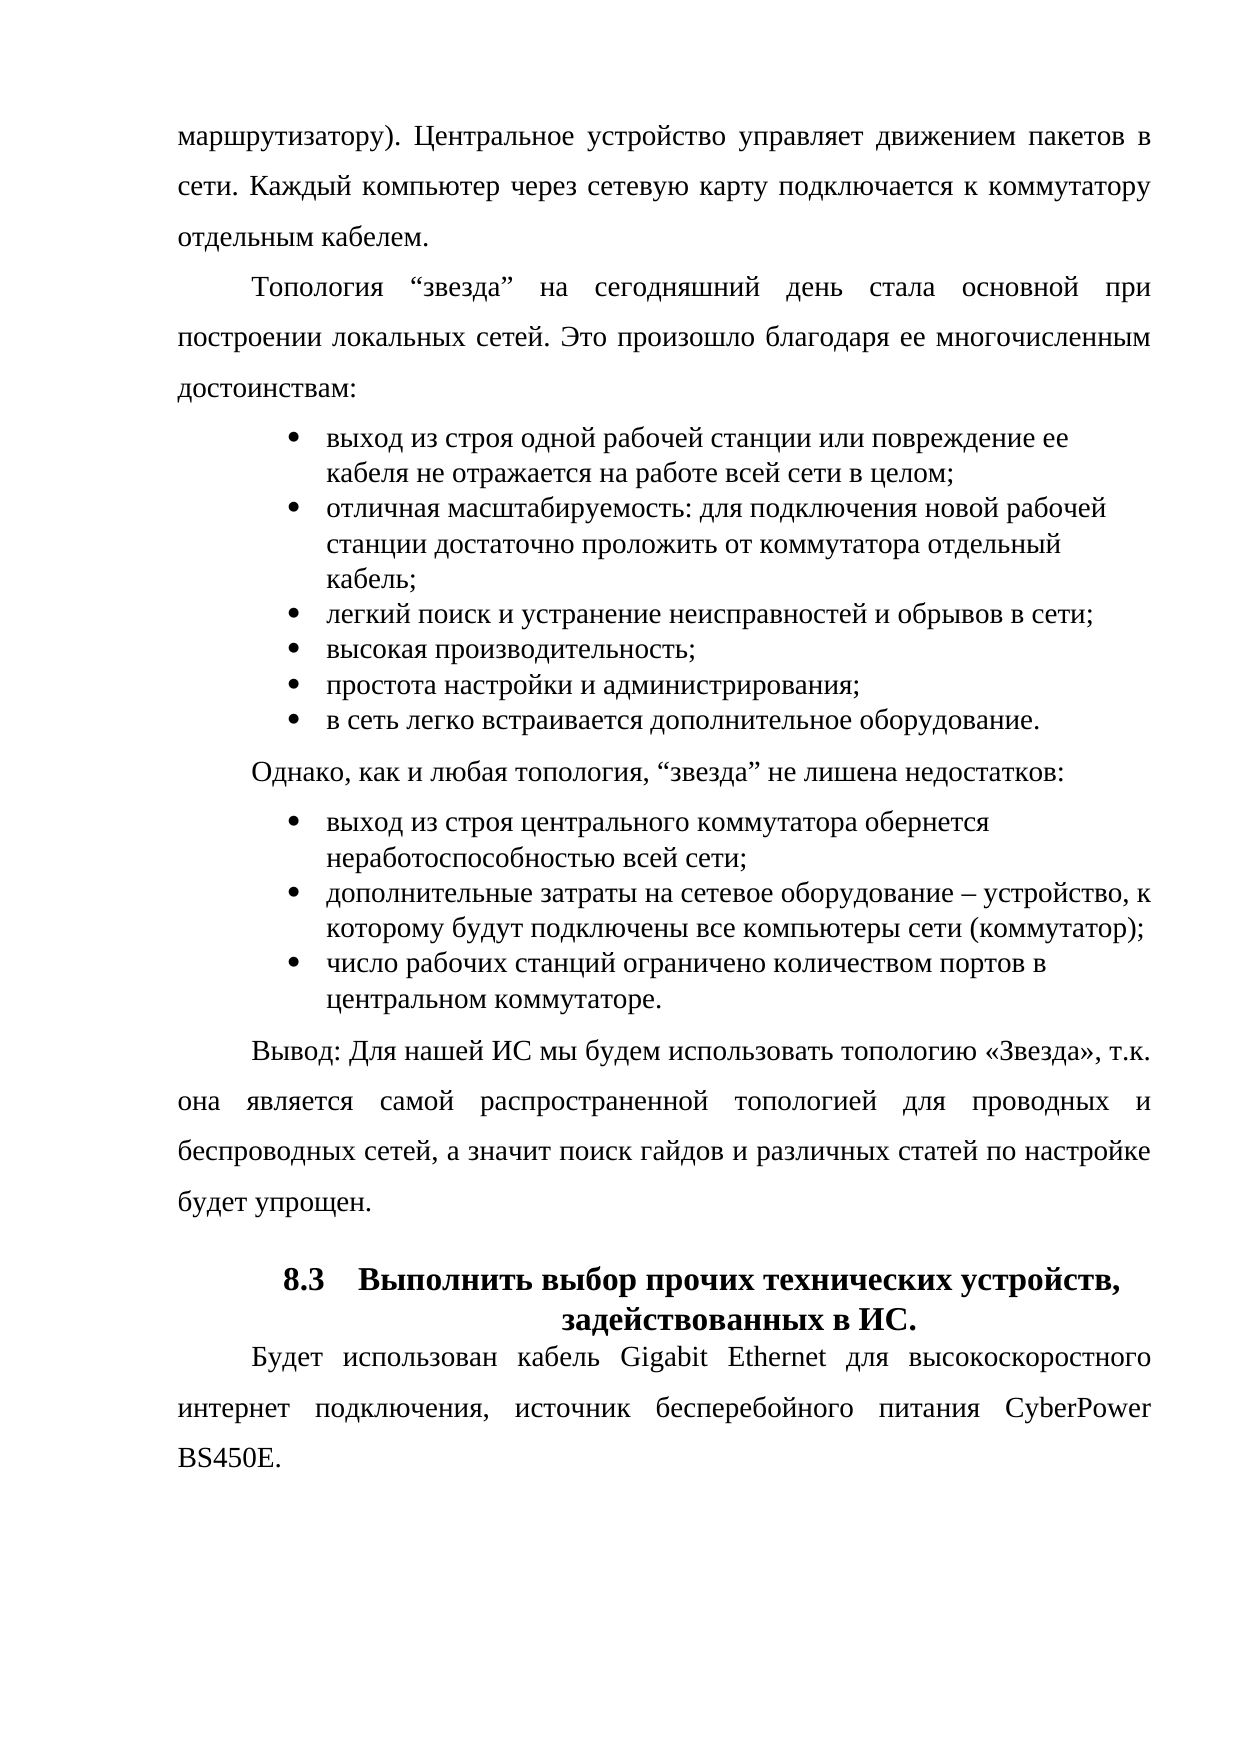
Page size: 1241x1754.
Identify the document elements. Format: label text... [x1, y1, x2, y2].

text Вывод: Для нашей ИС мы будем использовать топологию «Звезда», т.к. она является самой распространенной топологией для проводных и беспроводных сетей, а значит поиск гайдов и различных статей по настройке будет упрощен. [177, 1033, 1152, 1217]
list отличная масштабируемость: для подключения новой рабочей станции достаточно проложить от коммутатора отдельный кабель; [288, 491, 1152, 594]
list дополнительные затраты на сетевое оборудование – устройство, к которому будут подключены все компьютеры сети (коммутатор); [288, 875, 1152, 944]
list в сеть легко встраивается дополнительное оборудование. [288, 702, 1152, 736]
list выход из строя центрального коммутатора обернется неработоспособностью всей сети; [288, 804, 1152, 873]
list число рабочих станций ограничено количеством портов в центральном коммутаторе. [288, 946, 1152, 1014]
list легкий поиск и устранение неисправностей и обрывов в сети; [288, 596, 1152, 630]
list простота настройки и администрирования; [288, 667, 1152, 701]
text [177, 118, 1152, 252]
text Однако, как и любая топология, “звезда” не лишена недостатков: [177, 754, 1152, 788]
subtitle Выполнить выбор прочих технических устройств, задействованных в ИС. [252, 1259, 1152, 1337]
text Будет использован кабель Gigabit Ethernet для высокоскоростного интернет подключения, источник бесперебойного питания CyberPower BS450E. [177, 1339, 1152, 1473]
list выход из строя одной рабочей станции или повреждение ее кабеля не отражается на работе всей сети в целом; [288, 420, 1152, 489]
text Топология “звезда” на сегодняшний день стала основной при построении локальных сетей. Это произошло благодаря ее многочисленным достоинствам: [177, 269, 1152, 403]
list высокая производительность; [288, 632, 1152, 665]
